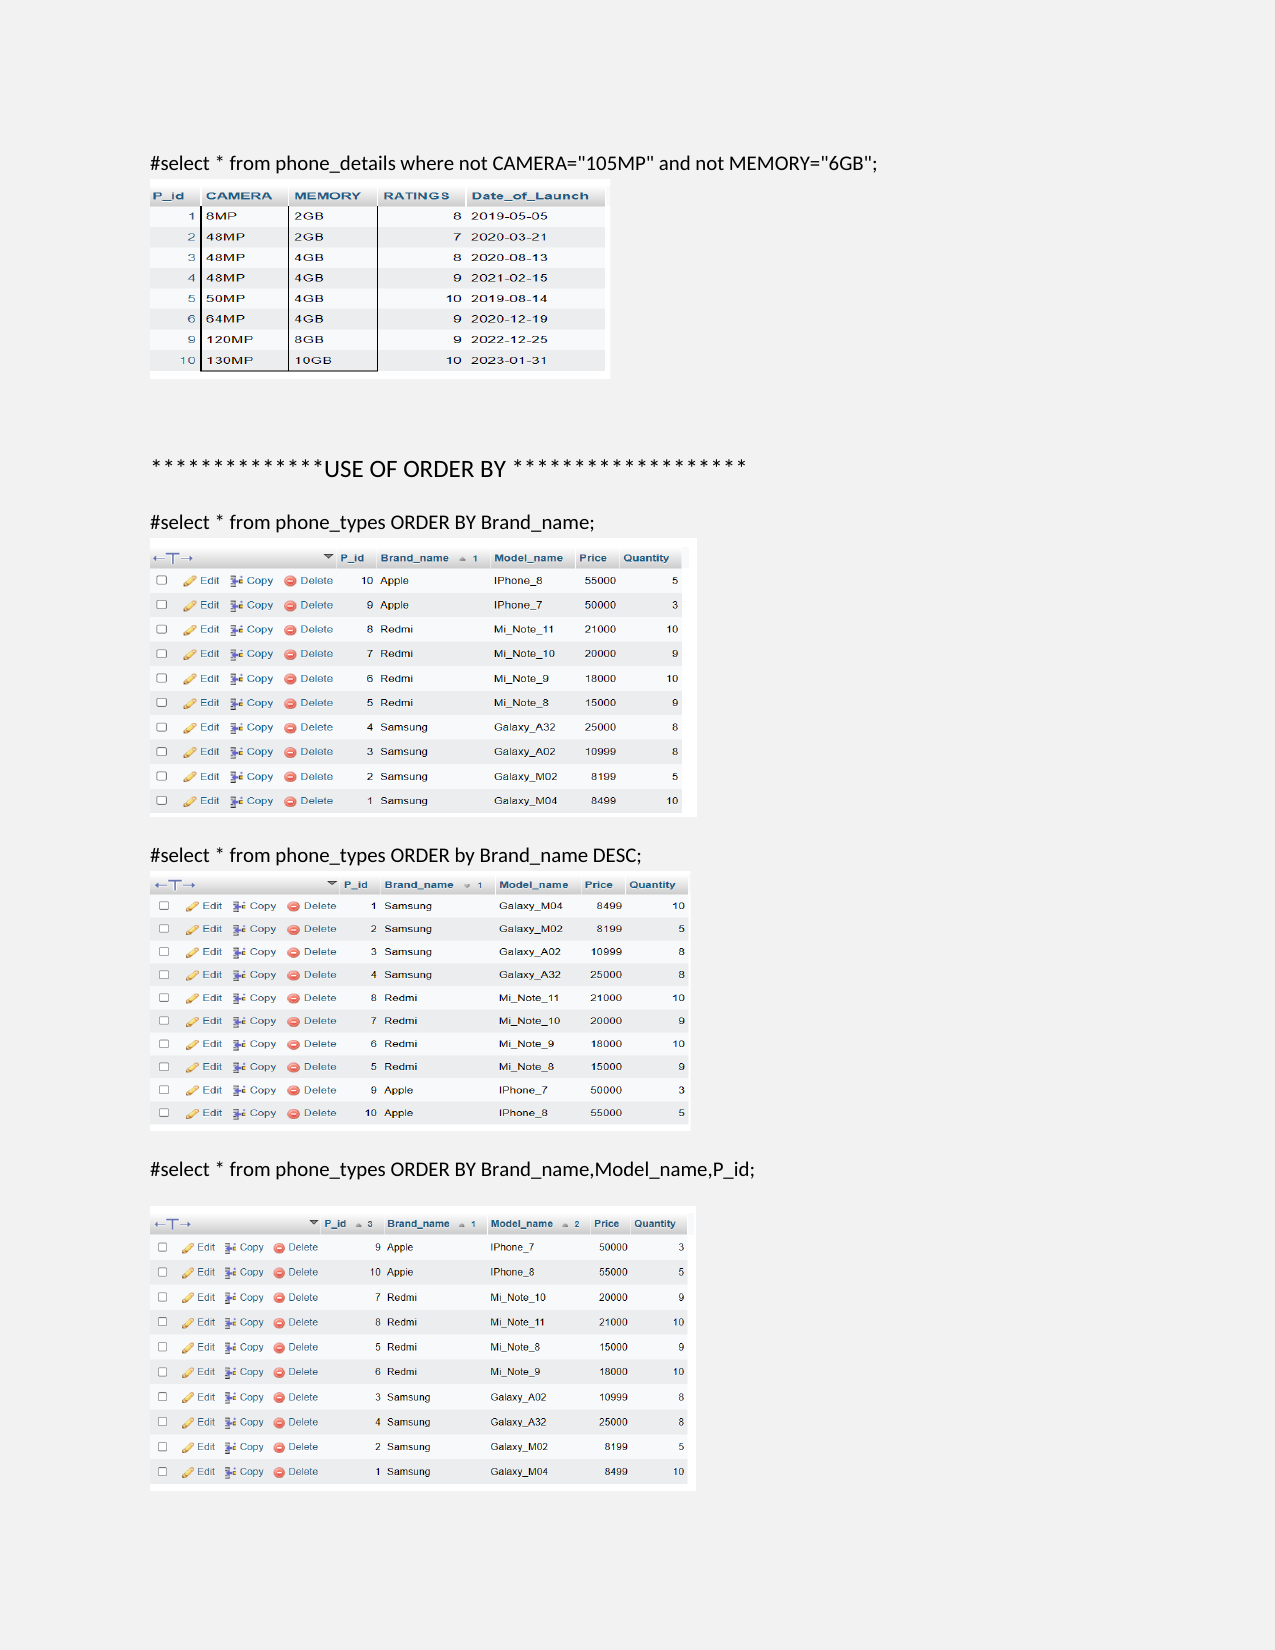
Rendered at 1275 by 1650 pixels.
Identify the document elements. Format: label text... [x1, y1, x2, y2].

text **************USE OF ORDER BY ******************* [150, 453, 1125, 484]
picture [150, 871, 691, 1131]
picture [150, 179, 611, 379]
text #select * from phone_types ORDER BY Brand_name,Model_name,P_id; [150, 1156, 1125, 1181]
picture [150, 538, 697, 817]
picture [150, 1206, 696, 1491]
